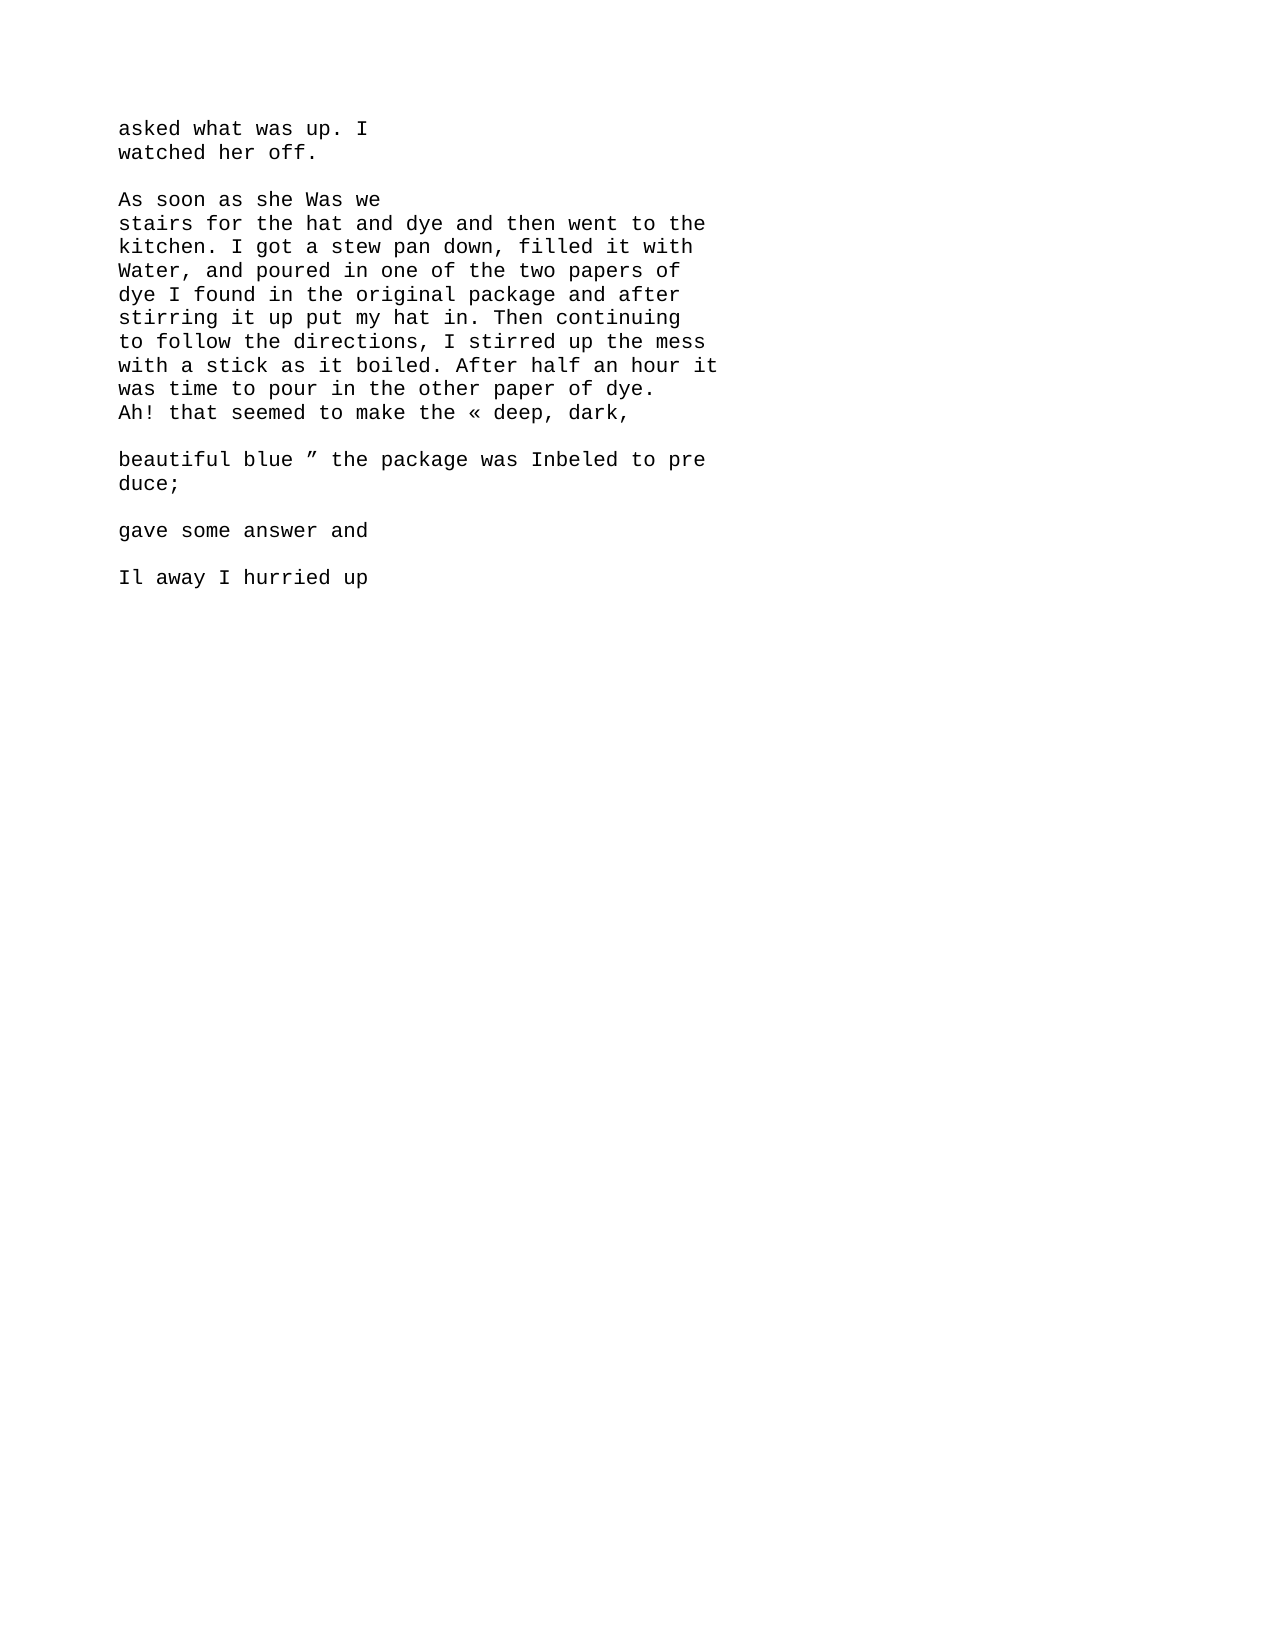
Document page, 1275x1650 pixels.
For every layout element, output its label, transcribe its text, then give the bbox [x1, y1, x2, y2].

text duce; [118, 473, 1157, 496]
text dye I found in the original package and after [118, 284, 1157, 307]
text gave some answer and [118, 520, 1157, 544]
text asked what was up. I [118, 118, 1157, 142]
text beautiful blue ” the package was Inbeled to pre [118, 449, 1157, 473]
text As soon as she Was we [118, 189, 1157, 213]
text Water, and poured in one of the two papers of [118, 260, 1157, 284]
text stirring it up put my hat in. Then continuing [118, 307, 1157, 331]
text watched her off. [118, 142, 1157, 165]
text Ah! that seemed to make the « deep, dark, [118, 402, 1157, 426]
text with a stick as it boiled. After half an hour it [118, 354, 1157, 378]
text was time to pour in the other paper of dye. [118, 378, 1157, 402]
text kitchen. I got a stew pan down, filled it with [118, 236, 1157, 260]
text stairs for the hat and dye and then went to the [118, 213, 1157, 236]
text to follow the directions, I stirred up the mess [118, 331, 1157, 354]
text Il away I hurried up [118, 567, 1157, 591]
